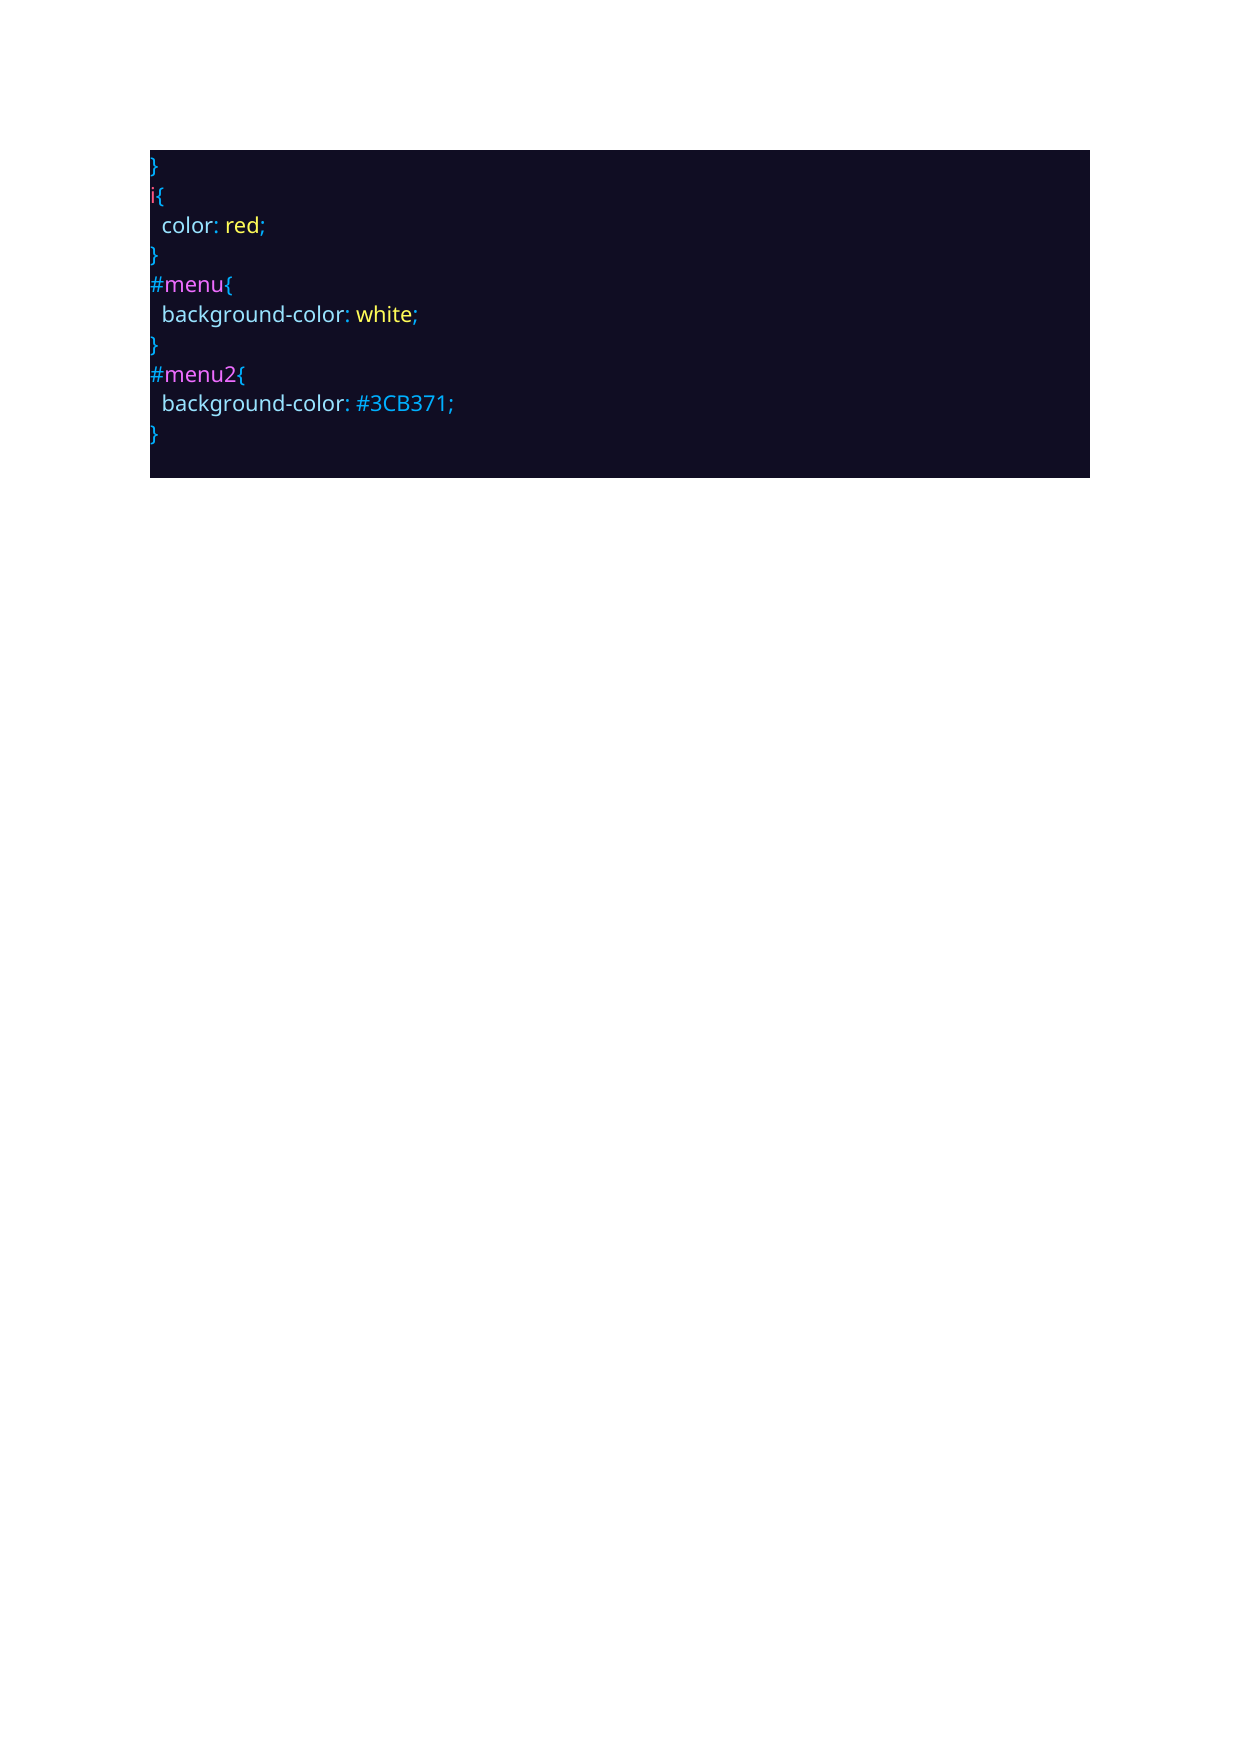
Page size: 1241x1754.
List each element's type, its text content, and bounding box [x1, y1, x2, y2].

text } [150, 150, 1090, 180]
text color: red; [150, 209, 1090, 239]
text background-color: white; [150, 299, 1090, 329]
text #menu{ [150, 269, 1090, 299]
text } [150, 329, 1090, 358]
text background-color: #3CB371; [150, 388, 1090, 418]
text } [150, 418, 1090, 448]
text i{ [150, 180, 1090, 209]
text } [150, 239, 1090, 269]
text #menu2{ [150, 358, 1090, 388]
